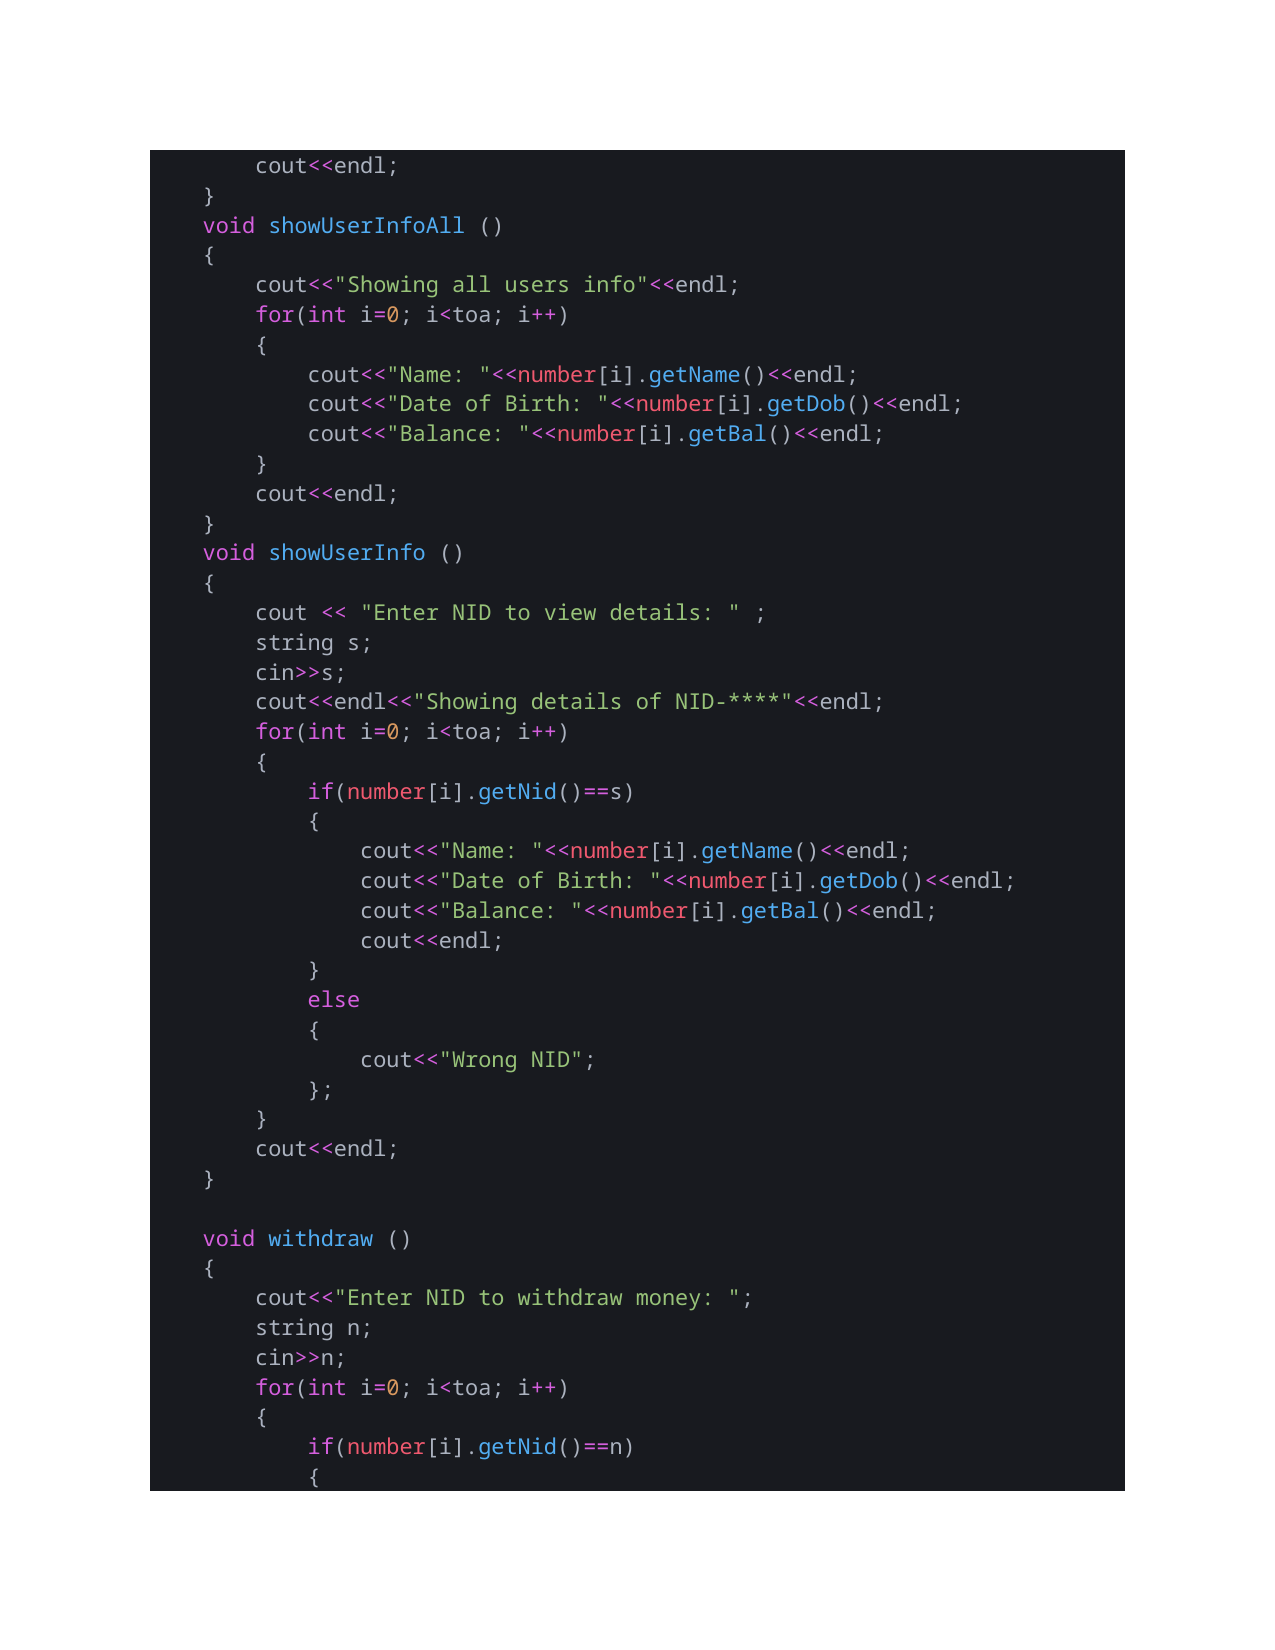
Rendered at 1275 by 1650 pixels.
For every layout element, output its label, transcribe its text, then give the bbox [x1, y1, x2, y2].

text } [150, 507, 1125, 537]
text cout<<endl; [150, 150, 1125, 180]
text cout<<"Date of Birth: "<<number[i].getDob()<<endl; [150, 388, 1125, 418]
text cin>>n; [150, 1342, 1125, 1371]
text { [150, 567, 1125, 597]
text if(number[i].getNid()==n) [150, 1431, 1125, 1461]
text { [150, 329, 1125, 358]
text cout<<"Balance: "<<number[i].getBal()<<endl; [150, 895, 1125, 924]
text void showUserInfo () [150, 537, 1125, 567]
text void withdraw () [150, 1222, 1125, 1252]
text { [150, 239, 1125, 269]
text cout<<"Enter NID to withdraw money: "; [150, 1282, 1125, 1312]
text for(int i=0; i<toa; i++) [150, 299, 1125, 329]
text for(int i=0; i<toa; i++) [150, 716, 1125, 746]
text string n; [150, 1312, 1125, 1342]
text void showUserInfoAll () [150, 209, 1125, 239]
text cout<<endl; [150, 1133, 1125, 1163]
text } [150, 448, 1125, 478]
text { [150, 805, 1125, 835]
text { [150, 1401, 1125, 1431]
text cout << "Enter NID to view details: " ; [150, 597, 1125, 627]
text cout<<endl; [150, 478, 1125, 507]
text { [150, 1252, 1125, 1282]
text cin>>s; [150, 656, 1125, 686]
text } [150, 180, 1125, 209]
text for(int i=0; i<toa; i++) [150, 1371, 1125, 1401]
text cout<<"Date of Birth: "<<number[i].getDob()<<endl; [150, 865, 1125, 895]
text else [150, 984, 1125, 1014]
text cout<<"Name: "<<number[i].getName()<<endl; [150, 358, 1125, 388]
text { [150, 746, 1125, 776]
text if(number[i].getNid()==s) [150, 776, 1125, 805]
text cout<<endl<<"Showing details of NID-****"<<endl; [150, 686, 1125, 716]
text string s; [150, 627, 1125, 656]
text } [150, 1163, 1125, 1193]
text { [150, 1461, 1125, 1491]
text { [150, 1014, 1125, 1044]
text } [150, 1103, 1125, 1133]
text }; [150, 1073, 1125, 1103]
text cout<<"Balance: "<<number[i].getBal()<<endl; [150, 418, 1125, 448]
text cout<<"Name: "<<number[i].getName()<<endl; [150, 835, 1125, 865]
text } [150, 954, 1125, 984]
text cout<<"Showing all users info"<<endl; [150, 269, 1125, 299]
text cout<<"Wrong NID"; [150, 1044, 1125, 1073]
text cout<<endl; [150, 924, 1125, 954]
